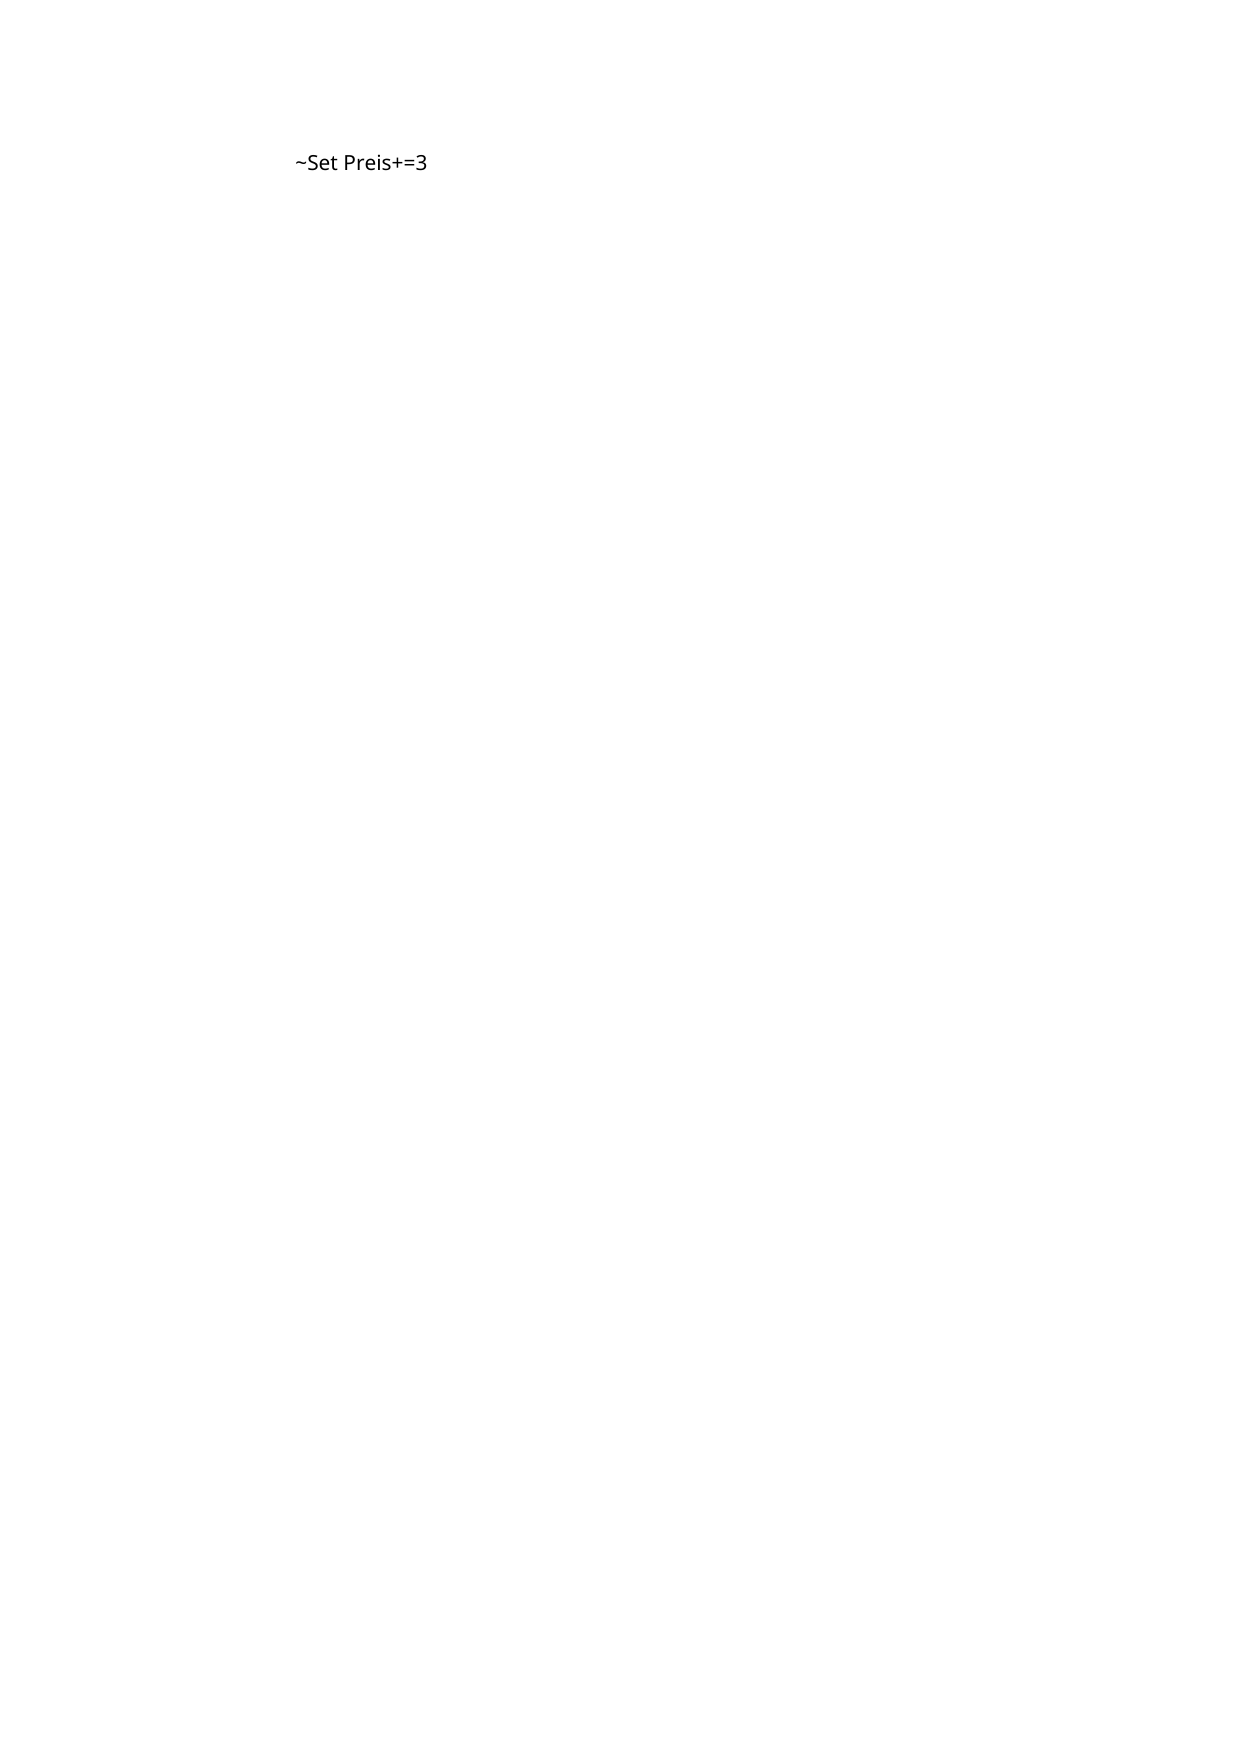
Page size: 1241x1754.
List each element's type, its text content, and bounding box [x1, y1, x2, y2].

text ~Set Preis+=3 [177, 148, 1093, 176]
